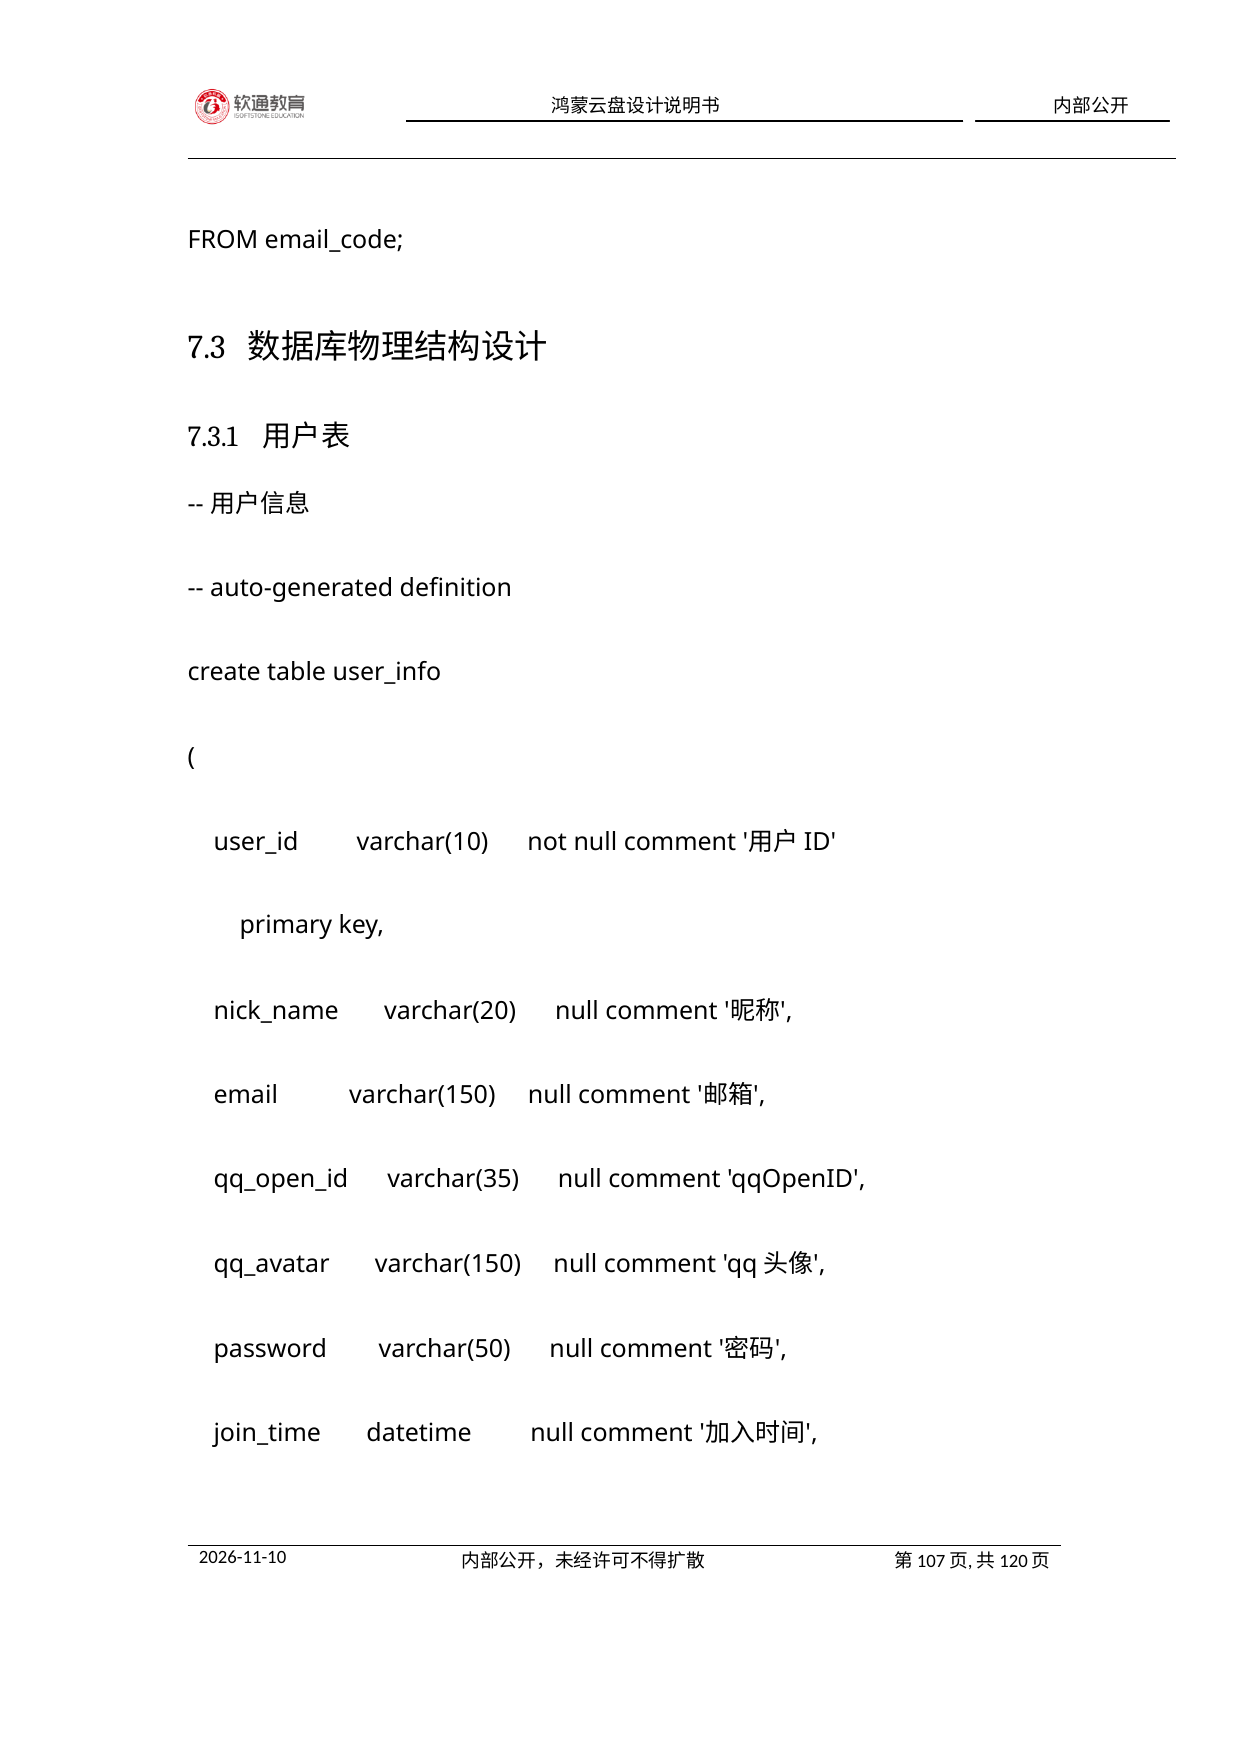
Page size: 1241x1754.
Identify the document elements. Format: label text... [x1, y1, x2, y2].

picture [193, 88, 306, 125]
list nick_name varchar(20) null comment '昵称', [187, 976, 1053, 1041]
list password varchar(50) null comment '密码', [187, 1314, 1053, 1379]
list -- auto-generated definition [187, 554, 1053, 619]
list primary key, [187, 892, 1053, 957]
list join_time datetime null comment '加入时间', [187, 1398, 1053, 1463]
subtitle 数据库物理结构设计 [187, 311, 1053, 376]
list FROM email_code; [187, 206, 1053, 271]
subtitle 用户表 [187, 401, 1053, 466]
list user_id varchar(10) not null comment '用户ID' [187, 807, 1053, 872]
list email varchar(150) null comment '邮箱', [187, 1060, 1053, 1125]
list create table user_info [187, 638, 1053, 703]
list qq_open_id varchar(35) null comment 'qqOpenID', [187, 1145, 1053, 1210]
list ( [187, 723, 1053, 788]
list -- 用户信息 [187, 469, 1053, 534]
list qq_avatar varchar(150) null comment 'qq头像', [187, 1229, 1053, 1294]
